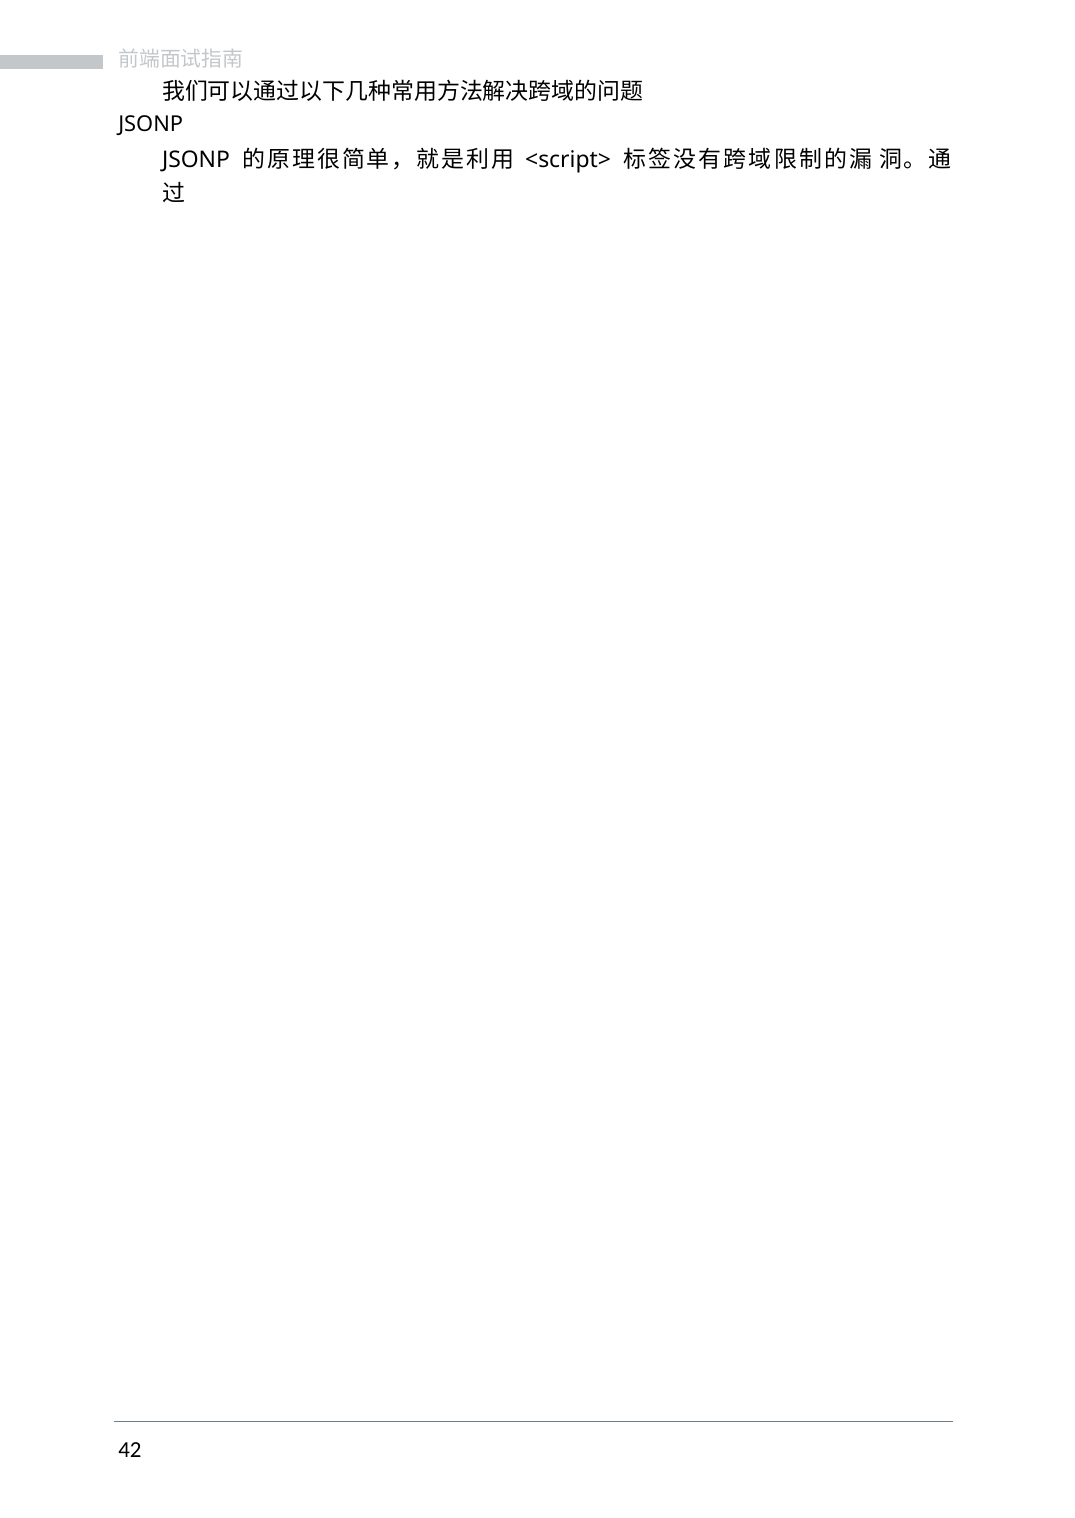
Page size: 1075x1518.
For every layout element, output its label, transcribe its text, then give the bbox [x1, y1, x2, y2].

text JSONP [118, 108, 868, 138]
text 我们可以通过以下几种常用方法解决跨域的问题 [162, 73, 868, 106]
text JSONP 的原理很简单，就是利用 <script> 标签没有跨域限制的漏 洞。通过 [162, 141, 966, 208]
